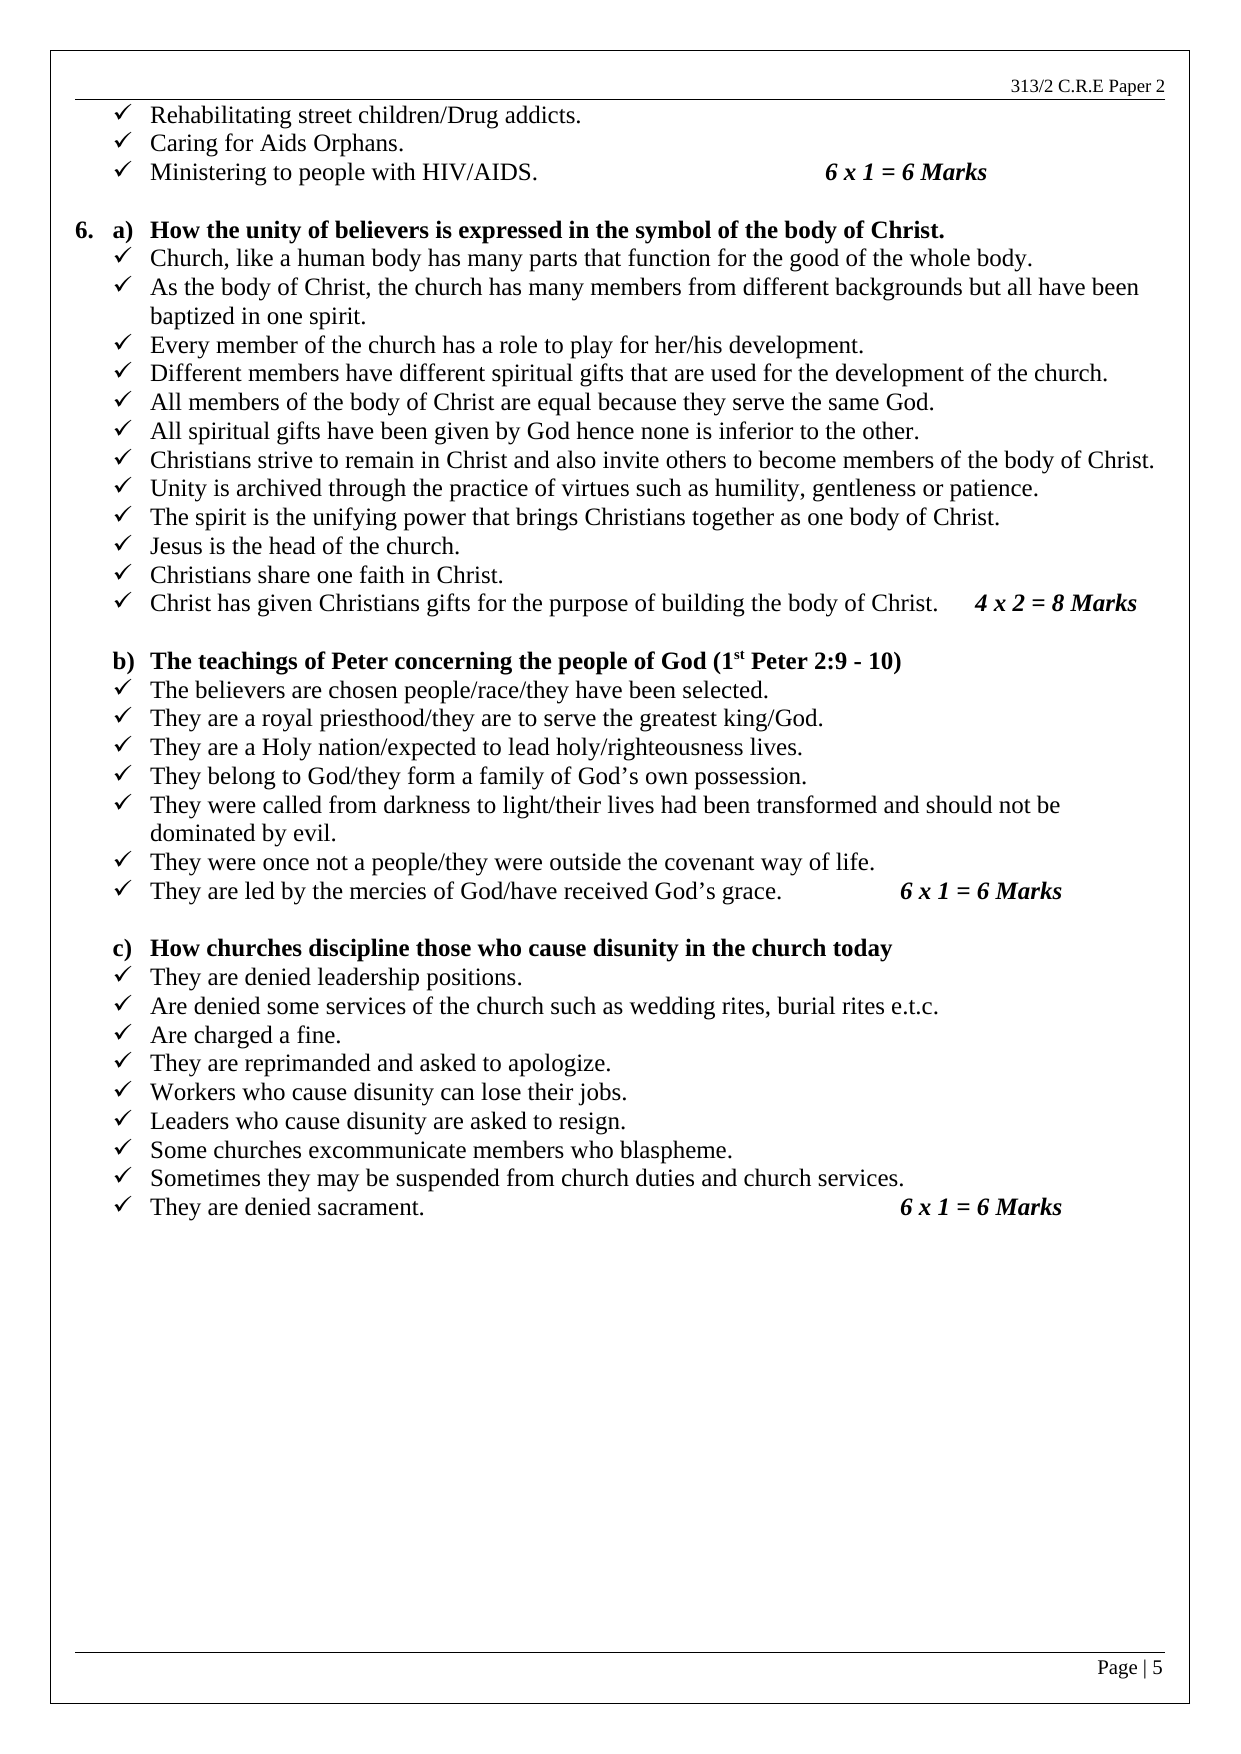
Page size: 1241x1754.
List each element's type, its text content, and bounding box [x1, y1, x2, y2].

list Church, like a human body has many parts that function for the good of the whole body. [112, 243, 1165, 272]
list Leaders who cause disunity are asked to resign. [112, 1106, 1165, 1135]
list The believers are chosen people/race/they have been selected. [112, 675, 1165, 703]
list Are denied some services of the church such as wedding rites, burial rites e.t.c. [112, 991, 1165, 1020]
list Christians strive to remain in Christ and also invite others to become members of the body of Christ. [112, 445, 1165, 473]
list The spirit is the unifying power that brings Christians together as one body of Christ. [112, 502, 1165, 531]
list Rehabilitating street children/Drug addicts. [112, 100, 1165, 128]
list They are denied sacrament. 6 x 1 = 6 Marks [112, 1192, 1165, 1221]
list a) How the unity of believers is expressed in the symbol of the body of Christ. [75, 215, 1165, 243]
list Every member of the church has a role to play for her/his development. [112, 330, 1165, 358]
list As the body of Christ, the church has many members from different backgrounds but all have been baptized in one spirit. [112, 272, 1165, 330]
list Sometimes they may be suspended from church duties and church services. [112, 1163, 1165, 1192]
list They were once not a people/they were outside the covenant way of life. [112, 847, 1165, 876]
list Are charged a fine. [112, 1020, 1165, 1048]
list They are led by the mercies of God/have received God’s grace. 6 x 1 = 6 Marks [112, 876, 1165, 905]
list They belong to God/they form a family of God’s own possession. [112, 761, 1165, 790]
list Jesus is the head of the church. [112, 531, 1165, 560]
list They are denied leadership positions. [112, 962, 1165, 991]
list Unity is archived through the practice of virtues such as humility, gentleness or patience. [112, 473, 1165, 502]
list Workers who cause disunity can lose their jobs. [112, 1077, 1165, 1106]
list Caring for Aids Orphans. [112, 128, 1165, 157]
list Different members have different spiritual gifts that are used for the development of the church. [112, 358, 1165, 387]
list They are a Holy nation/expected to lead holy/righteousness lives. [112, 732, 1165, 761]
list All members of the body of Christ are equal because they serve the same God. [112, 387, 1165, 416]
list They are reprimanded and asked to apologize. [112, 1048, 1165, 1077]
list All spiritual gifts have been given by God hence none is inferior to the other. [112, 416, 1165, 445]
list They were called from darkness to light/their lives had been transformed and should not be dominated by evil. [112, 790, 1165, 847]
text b) The teachings of Peter concerning the people of God (1st Peter 2:9 - 10) [75, 646, 1165, 675]
list Ministering to people with HIV/AIDS. 6 x 1 = 6 Marks [112, 157, 1165, 186]
text c) How churches discipline those who cause disunity in the church today [75, 933, 1165, 962]
list They are a royal priesthood/they are to serve the greatest king/God. [112, 703, 1165, 732]
list Some churches excommunicate members who blaspheme. [112, 1135, 1165, 1163]
list Christians share one faith in Christ. [112, 560, 1165, 588]
list Christ has given Christians gifts for the purpose of building the body of Christ. 4 x 2 = 8 Marks [112, 588, 1165, 617]
